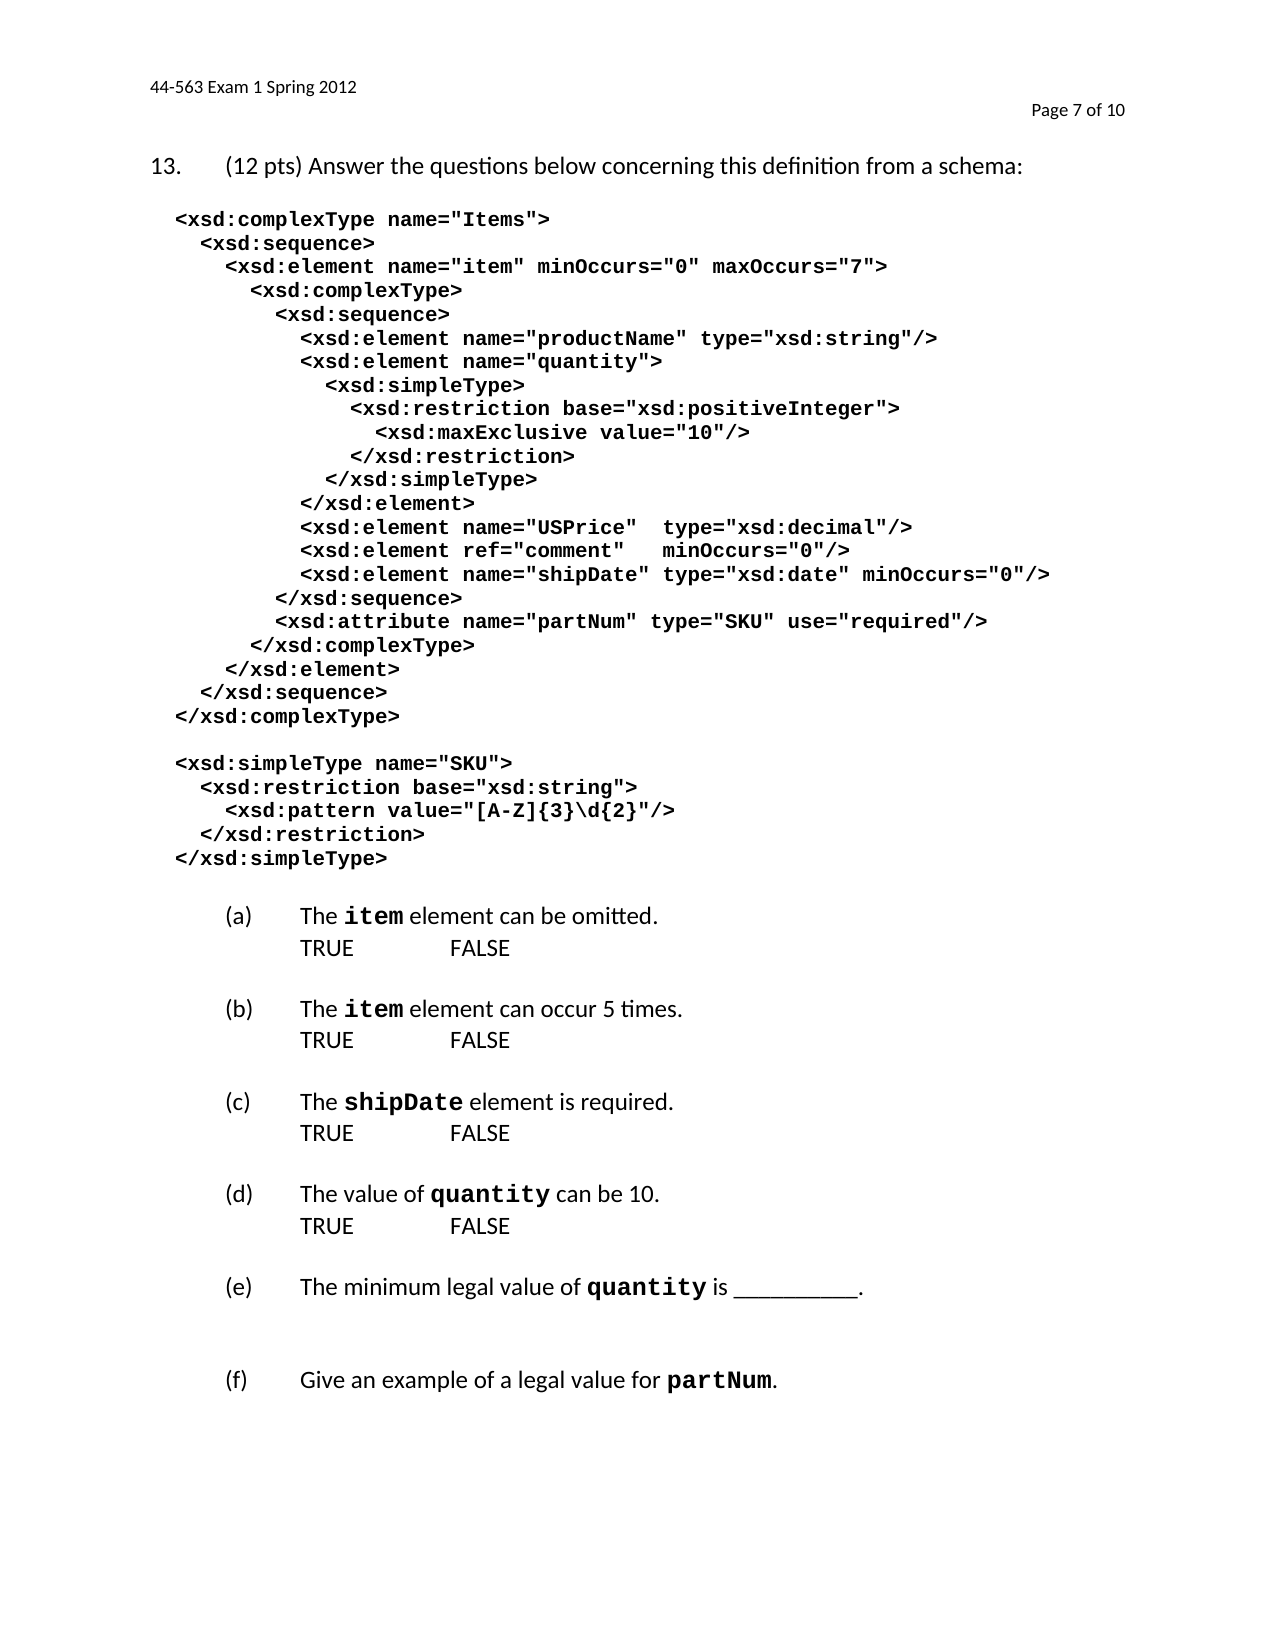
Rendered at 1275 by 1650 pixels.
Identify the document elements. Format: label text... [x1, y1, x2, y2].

text </xsd:sequence> [150, 682, 1162, 706]
text <xsd:restriction base="xsd:positiveInteger"> [150, 398, 1162, 422]
text <xsd:sequence> [150, 233, 1162, 257]
text TRUE FALSE [225, 1025, 1125, 1055]
text (a) The item element can be omitted. [225, 900, 1125, 932]
text <xsd:complexType name="Items"> [150, 209, 1162, 233]
text </xsd:simpleType> [150, 848, 1162, 871]
text </xsd:element> [150, 658, 1162, 682]
text <xsd:simpleType name="SKU"> [150, 753, 1162, 777]
text (b) The item element can occur 5 times. [225, 993, 1125, 1025]
text TRUE FALSE [225, 1210, 1125, 1241]
text <xsd:element name="quantity"> [150, 351, 1162, 375]
text (c) The shipDate element is required. [225, 1086, 1125, 1117]
text <xsd:element name="shipDate" type="xsd:date" minOccurs="0"/> [150, 564, 1162, 588]
text <xsd:restriction base="xsd:string"> [150, 777, 1162, 800]
text (f) Give an example of a legal value for partNum. [225, 1364, 1125, 1396]
text (e) The minimum legal value of quantity is __________. [225, 1271, 1125, 1303]
text </xsd:simpleType> [150, 469, 1162, 493]
text <xsd:maxExclusive value="10"/> [150, 422, 1162, 446]
text </xsd:sequence> [150, 588, 1162, 611]
text </xsd:element> [150, 493, 1162, 517]
text <xsd:element name="USPrice" type="xsd:decimal"/> [150, 517, 1162, 540]
text TRUE FALSE [225, 932, 1125, 962]
text <xsd:complexType> [150, 280, 1162, 304]
text <xsd:attribute name="partNum" type="SKU" use="required"/> [150, 611, 1162, 635]
text <xsd:element name="productName" type="xsd:string"/> [150, 327, 1162, 351]
text </xsd:restriction> [150, 824, 1162, 848]
text 13. (12 pts) Answer the questions below concerning this definition from a schema: [150, 150, 1125, 181]
text </xsd:complexType> [150, 706, 1162, 729]
text <xsd:pattern value="[A-Z]{3}\d{2}"/> [150, 800, 1162, 824]
text </xsd:restriction> [150, 446, 1162, 469]
text <xsd:simpleType> [150, 375, 1162, 398]
text TRUE FALSE [300, 1117, 1125, 1148]
text <xsd:element ref="comment" minOccurs="0"/> [150, 540, 1162, 564]
text </xsd:complexType> [150, 635, 1162, 658]
text <xsd:element name="item" minOccurs="0" maxOccurs="7"> [150, 257, 1162, 280]
text (d) The value of quantity can be 10. [225, 1178, 1125, 1210]
text <xsd:sequence> [150, 304, 1162, 327]
